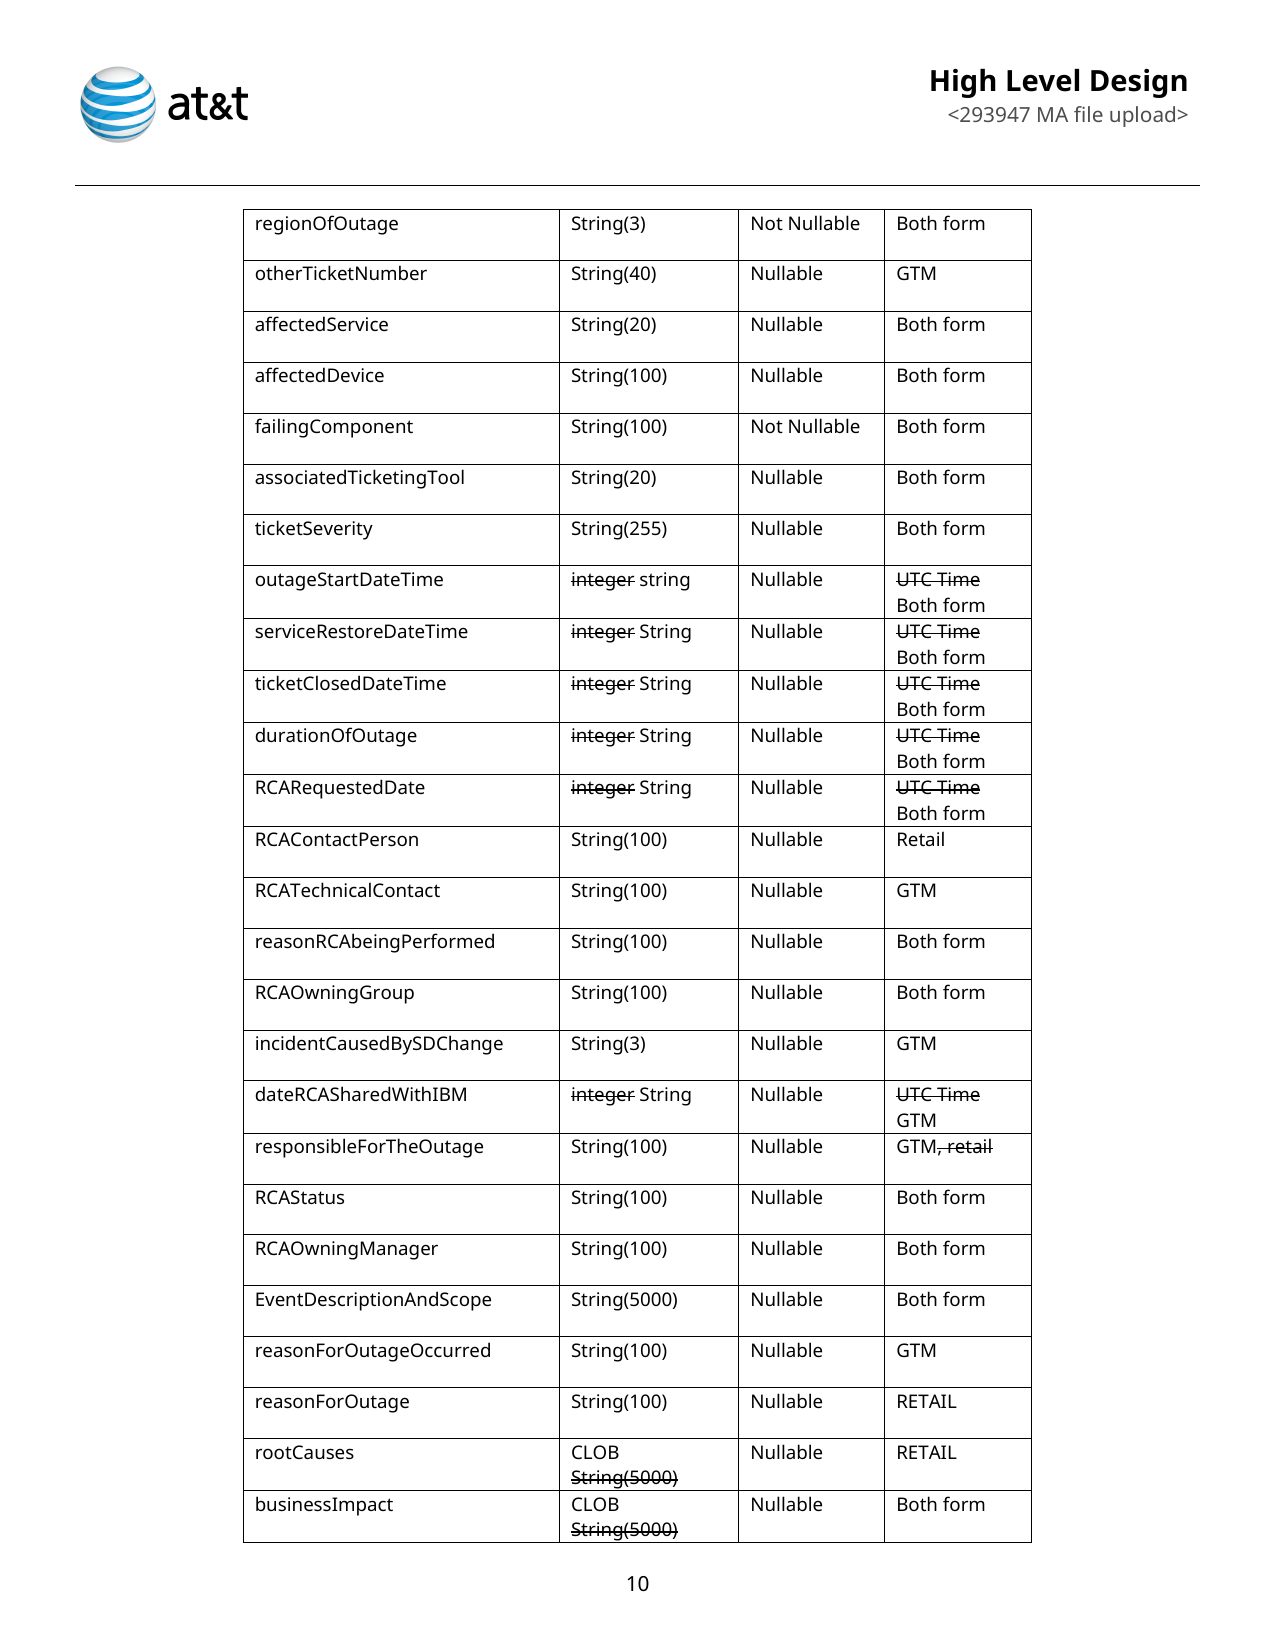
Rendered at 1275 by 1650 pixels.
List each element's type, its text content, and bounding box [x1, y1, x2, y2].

table_cell outageStartDateTime [244, 566, 559, 617]
table_cell Nullable [739, 1081, 884, 1132]
table_cell RETAIL [885, 1388, 1031, 1438]
table_cell CLOB String(5000) [560, 1491, 738, 1542]
table_cell integer String [560, 723, 738, 774]
table_cell affectedService [244, 312, 559, 362]
table_cell associatedTicketingTool [244, 465, 559, 514]
table_cell Nullable [739, 671, 884, 722]
table_cell String(3) [560, 1031, 738, 1080]
table_cell incidentCausedBySDChange [244, 1031, 559, 1080]
table_cell Both form [885, 210, 1031, 260]
table_cell Not Nullable [739, 210, 884, 260]
table_cell String(100) [560, 414, 738, 463]
table_cell integer string [560, 566, 738, 617]
table_cell reasonForOutageOccurred [244, 1337, 559, 1387]
table_cell Nullable [739, 1235, 884, 1285]
table_cell serviceRestoreDateTime [244, 619, 559, 669]
table_cell Nullable [739, 1185, 884, 1234]
table_cell Nullable [739, 1337, 884, 1387]
table_cell Nullable [739, 980, 884, 1029]
table_cell Nullable [739, 261, 884, 311]
table_cell integer String [560, 1081, 738, 1132]
table_cell RCAOwningGroup [244, 980, 559, 1029]
table_cell String(100) [560, 878, 738, 928]
table_cell EventDescriptionAndScope [244, 1286, 559, 1336]
table_cell Both form [885, 414, 1031, 463]
table_cell Nullable [739, 1031, 884, 1080]
table_cell Nullable [739, 312, 884, 362]
table_cell String(100) [560, 1235, 738, 1285]
table_cell Nullable [739, 619, 884, 669]
table_cell responsibleForTheOutage [244, 1134, 559, 1183]
table_cell RCATechnicalContact [244, 878, 559, 928]
table_cell integer String [560, 671, 738, 722]
table_cell RCAOwningManager [244, 1235, 559, 1285]
table_cell CLOB String(5000) [560, 1439, 738, 1490]
table_cell Both form [885, 929, 1031, 978]
table_cell String(100) [560, 929, 738, 978]
table_cell otherTicketNumber [244, 261, 559, 311]
table_cell ticketClosedDateTime [244, 671, 559, 722]
table_cell Both form [885, 465, 1031, 514]
table_cell String(100) [560, 1185, 738, 1234]
table_cell GTM [885, 261, 1031, 311]
table_cell Nullable [739, 363, 884, 412]
table_cell Nullable [739, 1134, 884, 1183]
table_cell GTM, retail [885, 1134, 1031, 1183]
table_cell durationOfOutage [244, 723, 559, 774]
table_cell Nullable [739, 929, 884, 978]
table_cell Nullable [739, 827, 884, 877]
table_cell businessImpact [244, 1491, 559, 1542]
table_cell RCARequestedDate [244, 775, 559, 826]
table_cell Nullable [739, 1286, 884, 1336]
table_cell RCAStatus [244, 1185, 559, 1234]
table_cell Nullable [739, 566, 884, 617]
table_cell Nullable [739, 1491, 884, 1542]
table_cell UTC Time Both form [885, 619, 1031, 669]
table_cell Not Nullable [739, 414, 884, 463]
table_cell integer String [560, 619, 738, 669]
table_cell GTM [885, 1337, 1031, 1387]
table_cell String(20) [560, 465, 738, 514]
table_cell Nullable [739, 465, 884, 514]
table_cell Nullable [739, 1439, 884, 1490]
table_cell RETAIL [885, 1439, 1031, 1490]
table_cell Nullable [739, 1388, 884, 1438]
table_cell RCAContactPerson [244, 827, 559, 877]
table_cell Retail [885, 827, 1031, 877]
table_cell String(100) [560, 1134, 738, 1183]
table_cell UTC Time Both form [885, 671, 1031, 722]
table_cell Both form [885, 515, 1031, 565]
table_cell Nullable [739, 775, 884, 826]
table_cell UTC Time Both form [885, 566, 1031, 617]
table_cell Nullable [739, 515, 884, 565]
table_cell Both form [885, 1185, 1031, 1234]
table_cell reasonRCAbeingPerformed [244, 929, 559, 978]
table_cell String(100) [560, 827, 738, 877]
table_cell Nullable [739, 878, 884, 928]
table_cell Both form [885, 363, 1031, 412]
table_cell regionOfOutage [244, 210, 559, 260]
table_cell GTM [885, 878, 1031, 928]
table_cell GTM [885, 1031, 1031, 1080]
table_cell Both form [885, 980, 1031, 1029]
table_cell String(255) [560, 515, 738, 565]
table_cell String(5000) [560, 1286, 738, 1336]
table_cell failingComponent [244, 414, 559, 463]
table_cell String(20) [560, 312, 738, 362]
table_cell Both form [885, 1235, 1031, 1285]
table_cell rootCauses [244, 1439, 559, 1490]
table_cell UTC Time Both form [885, 723, 1031, 774]
table_cell reasonForOutage [244, 1388, 559, 1438]
table_cell UTC Time GTM [885, 1081, 1031, 1132]
table_cell dateRCASharedWithIBM [244, 1081, 559, 1132]
picture [79, 65, 249, 144]
table_cell String(3) [560, 210, 738, 260]
table_cell UTC Time Both form [885, 775, 1031, 826]
table_cell String(100) [560, 1388, 738, 1438]
table_cell String(40) [560, 261, 738, 311]
table_cell Both form [885, 1286, 1031, 1336]
table_cell String(100) [560, 363, 738, 412]
table_cell affectedDevice [244, 363, 559, 412]
table_cell String(100) [560, 1337, 738, 1387]
table_cell ticketSeverity [244, 515, 559, 565]
table_cell String(100) [560, 980, 738, 1029]
table_cell Both form [885, 312, 1031, 362]
table_cell integer String [560, 775, 738, 826]
table_cell Nullable [739, 723, 884, 774]
table_cell Both form [885, 1491, 1031, 1542]
